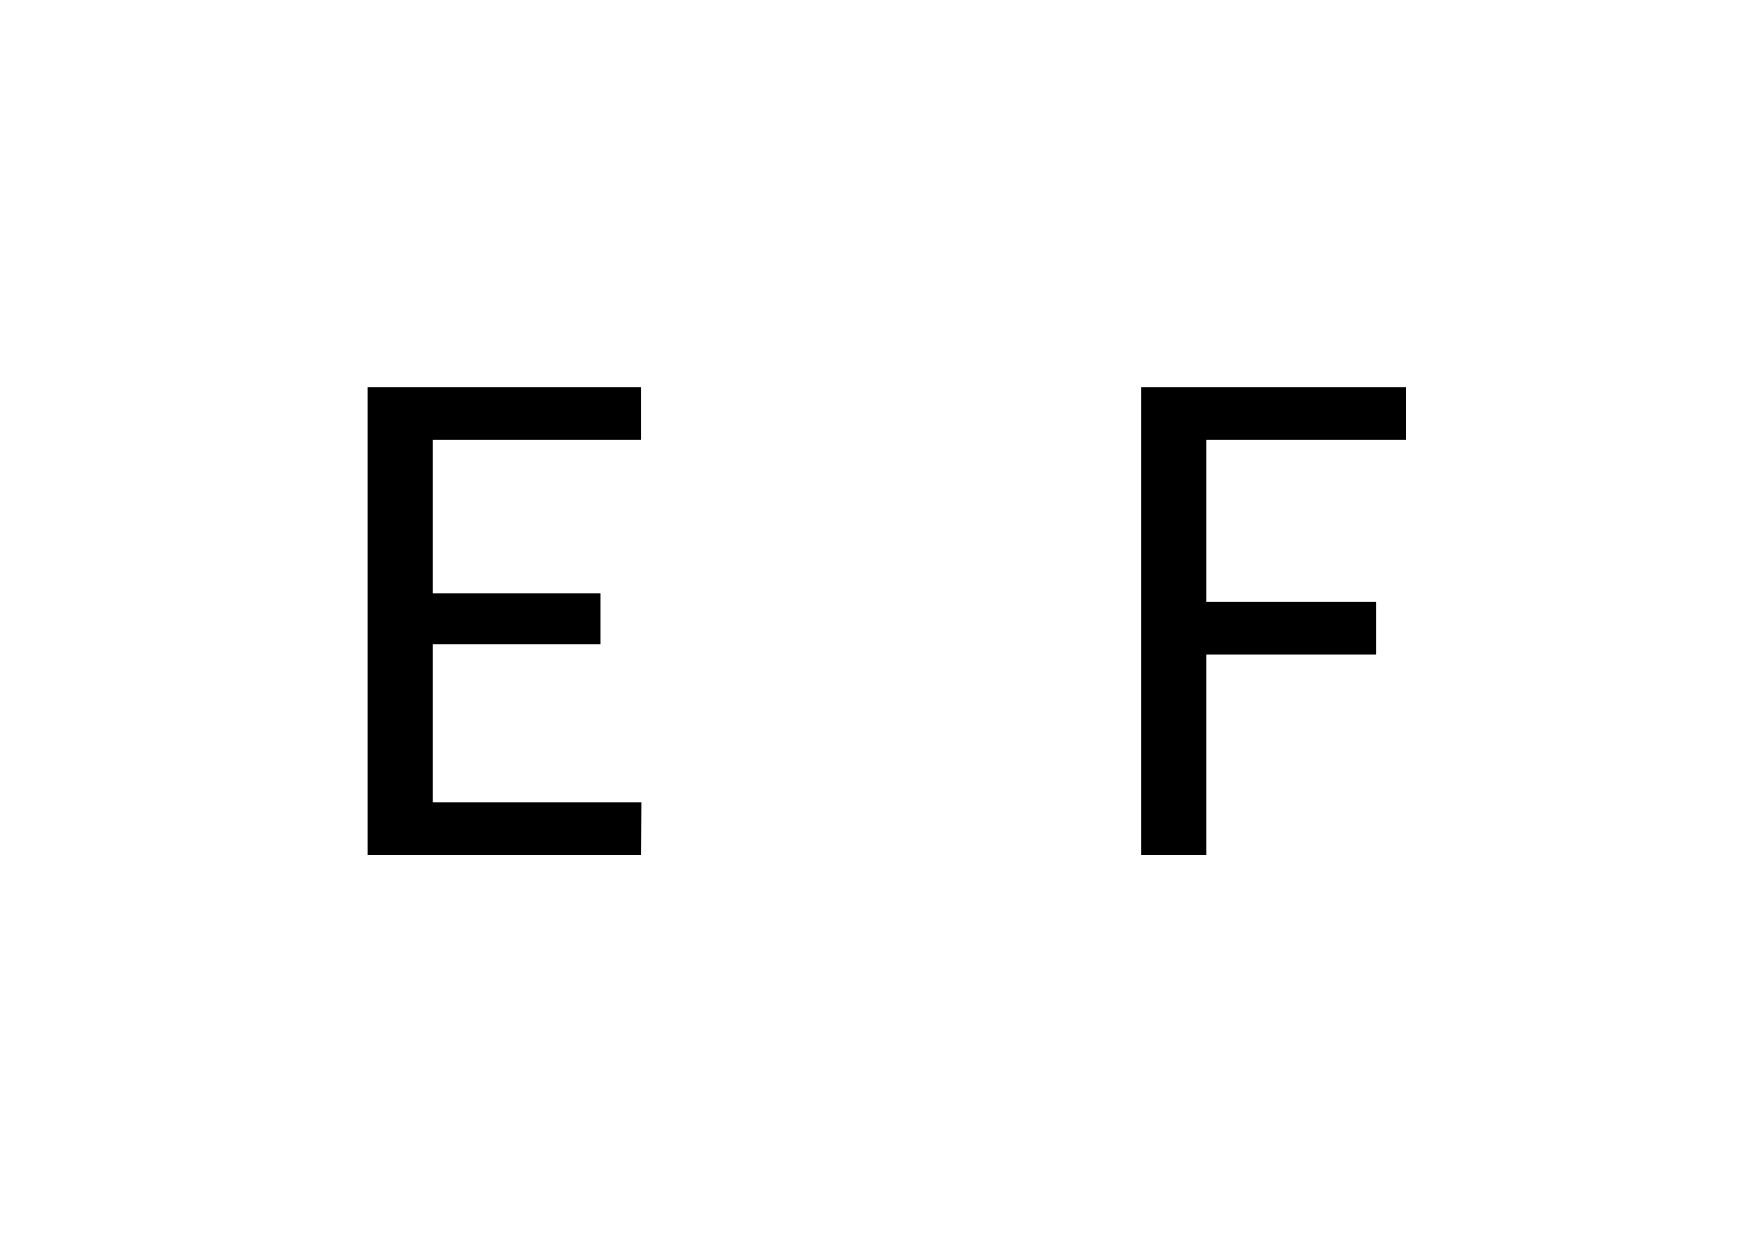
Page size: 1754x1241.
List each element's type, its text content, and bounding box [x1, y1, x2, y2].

text E [148, 148, 840, 1038]
text F [914, 148, 1606, 1038]
